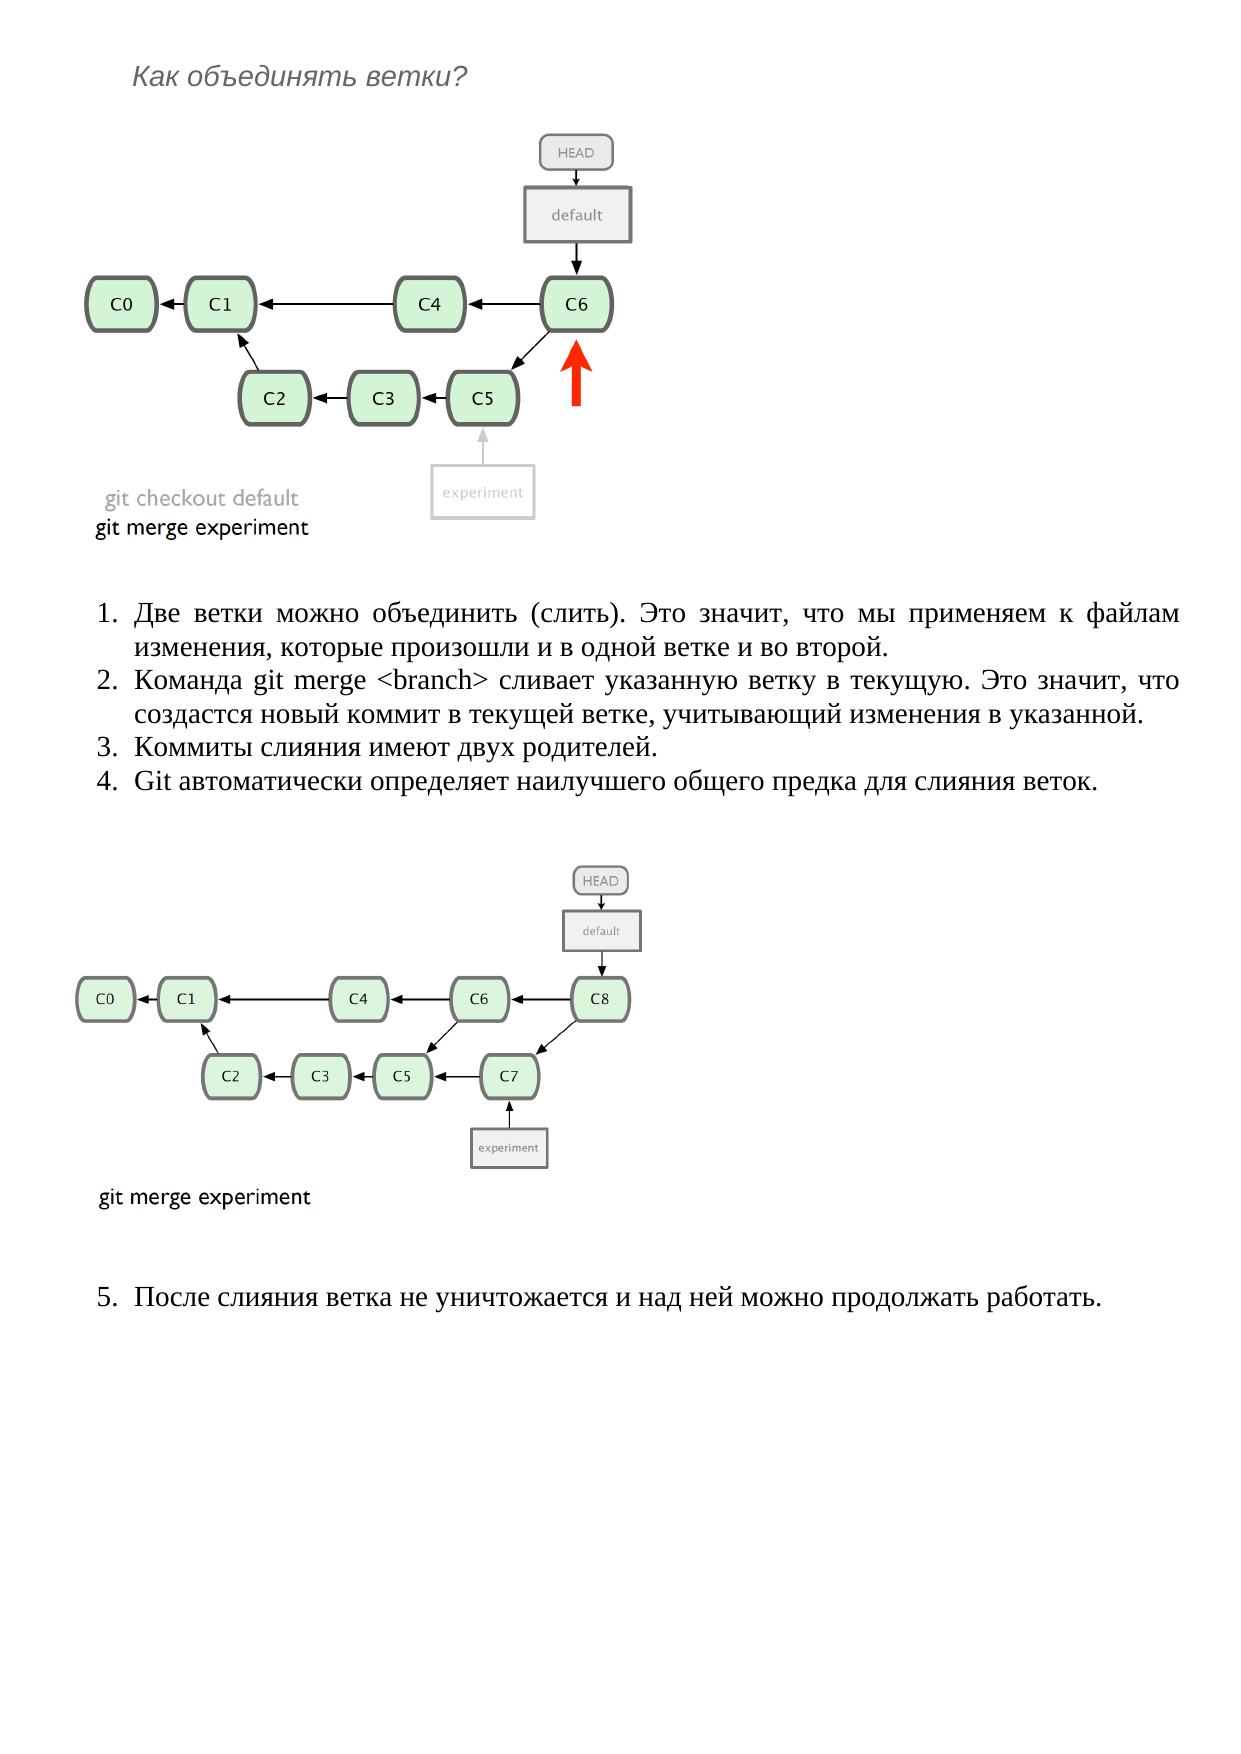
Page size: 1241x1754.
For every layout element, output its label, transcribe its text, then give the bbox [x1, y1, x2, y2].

picture [58, 130, 651, 575]
list Коммиты слияния имеют двух родителей. [96, 729, 1181, 763]
list Git автоматически определяет наилучшего общего предка для слияния веток. [96, 763, 1181, 796]
picture [58, 817, 647, 1258]
list После слияния ветка не уничтожается и над ней можно продолжать работать. [96, 1279, 1181, 1312]
list Две ветки можно объединить (слить). Это значит, что мы применяем к файлам изменения, которые произошли и в одной ветке и во второй. [96, 595, 1181, 662]
subtitle Как объединять ветки? [59, 59, 1181, 92]
list Команда git merge <branch> сливает указанную ветку в текущую. Это значит, что создастся новый коммит в текущей ветке, учитывающий изменения в указанной. [96, 662, 1181, 729]
